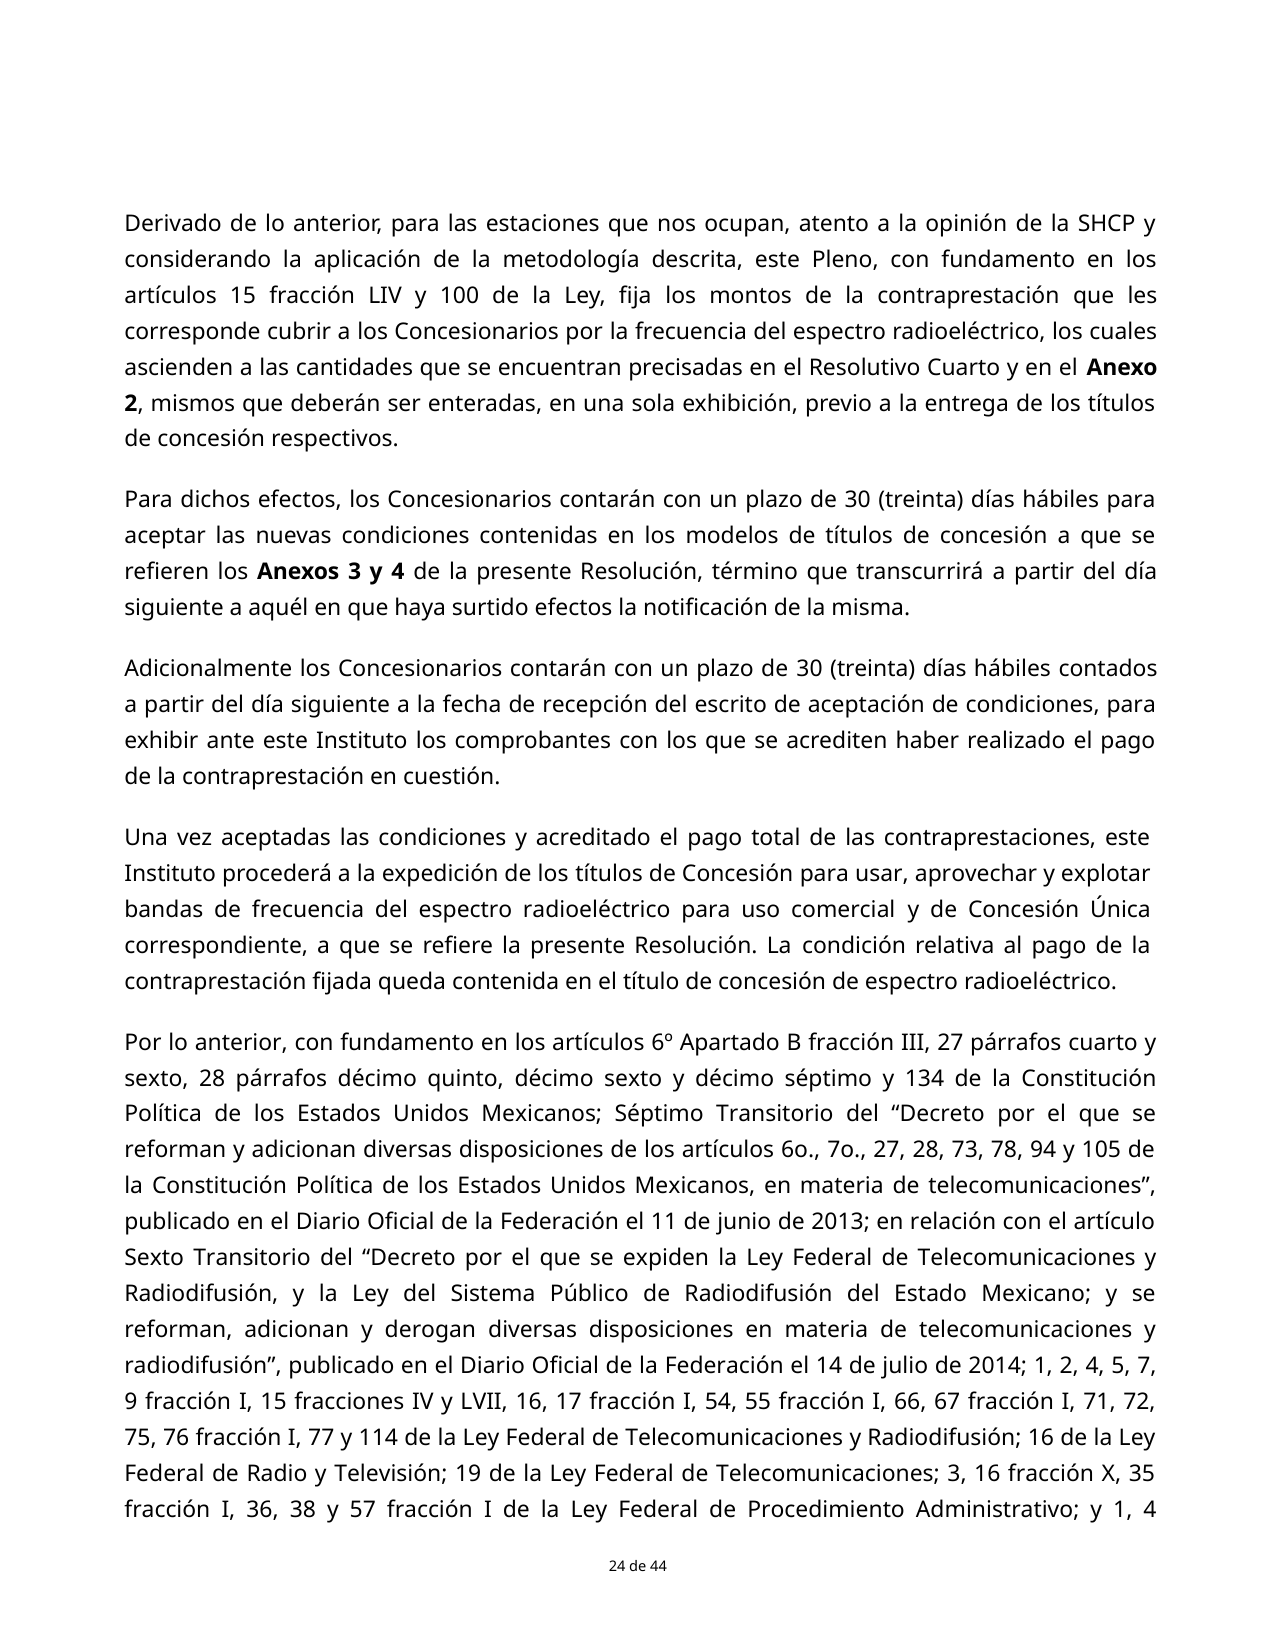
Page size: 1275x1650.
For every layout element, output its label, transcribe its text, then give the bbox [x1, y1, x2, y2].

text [124, 1026, 1157, 1524]
text Adicionalmente los Concesionarios contarán con un plazo de 30 (treinta) días hábiles contados a partir del día siguiente a la fecha de recepción del escrito de aceptación de condiciones, para exhibir ante este Instituto los comprobantes con los que se acrediten haber realizado el pago de la contraprestación en cuestión. [124, 652, 1157, 791]
text Para dichos efectos, los Concesionarios contarán con un plazo de 30 (treinta) días hábiles para aceptar las nuevas condiciones contenidas en los modelos de títulos de concesión a que se refieren los Anexos 3 y 4 de la presente Resolución, término que transcurrirá a partir del día siguiente a aquél en que haya surtido efectos la notificación de la misma. [124, 483, 1157, 622]
text Una vez aceptadas las condiciones y acreditado el pago total de las contraprestaciones, este Instituto procederá a la expedición de los títulos de Concesión para usar, aprovechar y explotar bandas de frecuencia del espectro radioeléctrico para uso comercial y de Concesión Única correspondiente, a que se refiere la presente Resolución. La condición relativa al pago de la contraprestación fijada queda contenida en el título de concesión de espectro radioeléctrico. [124, 821, 1151, 996]
text Derivado de lo anterior, para las estaciones que nos ocupan, atento a la opinión de la SHCP y considerando la aplicación de la metodología descrita, este Pleno, con fundamento en los artículos 15 fracción LIV y 100 de la Ley, fija los montos de la contraprestación que les corresponde cubrir a los Concesionarios por la frecuencia del espectro radioeléctrico, los cuales ascienden a las cantidades que se encuentran precisadas en el Resolutivo Cuarto y en el Anexo 2, mismos que deberán ser enteradas, en una sola exhibición, previo a la entrega de los títulos de concesión respectivos. [124, 207, 1157, 454]
